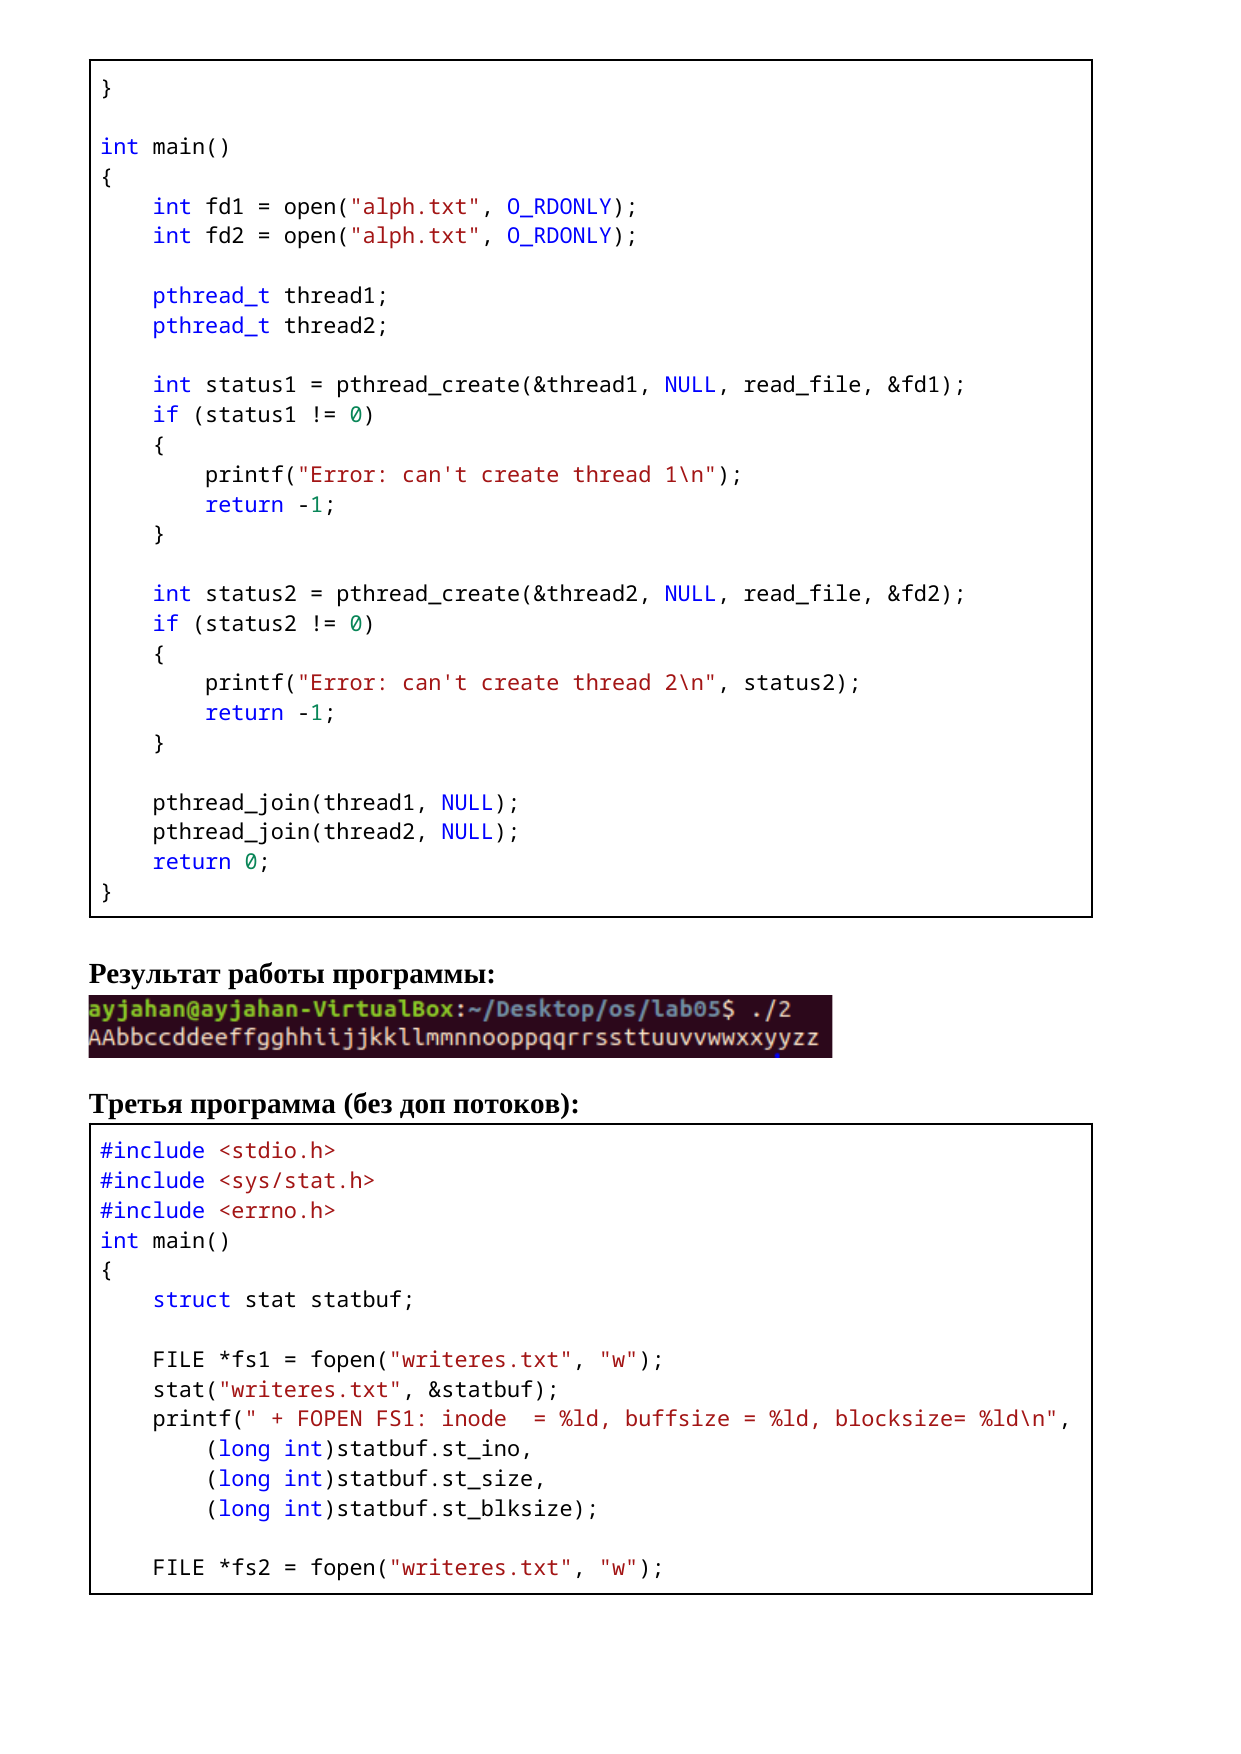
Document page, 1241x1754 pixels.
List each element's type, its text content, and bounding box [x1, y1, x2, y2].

text Результат работы программы: [88, 957, 1090, 990]
text Третья программа (без доп потоков): [88, 1087, 1090, 1120]
picture [88, 995, 833, 1058]
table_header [91, 1125, 1091, 1592]
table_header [91, 61, 1091, 916]
